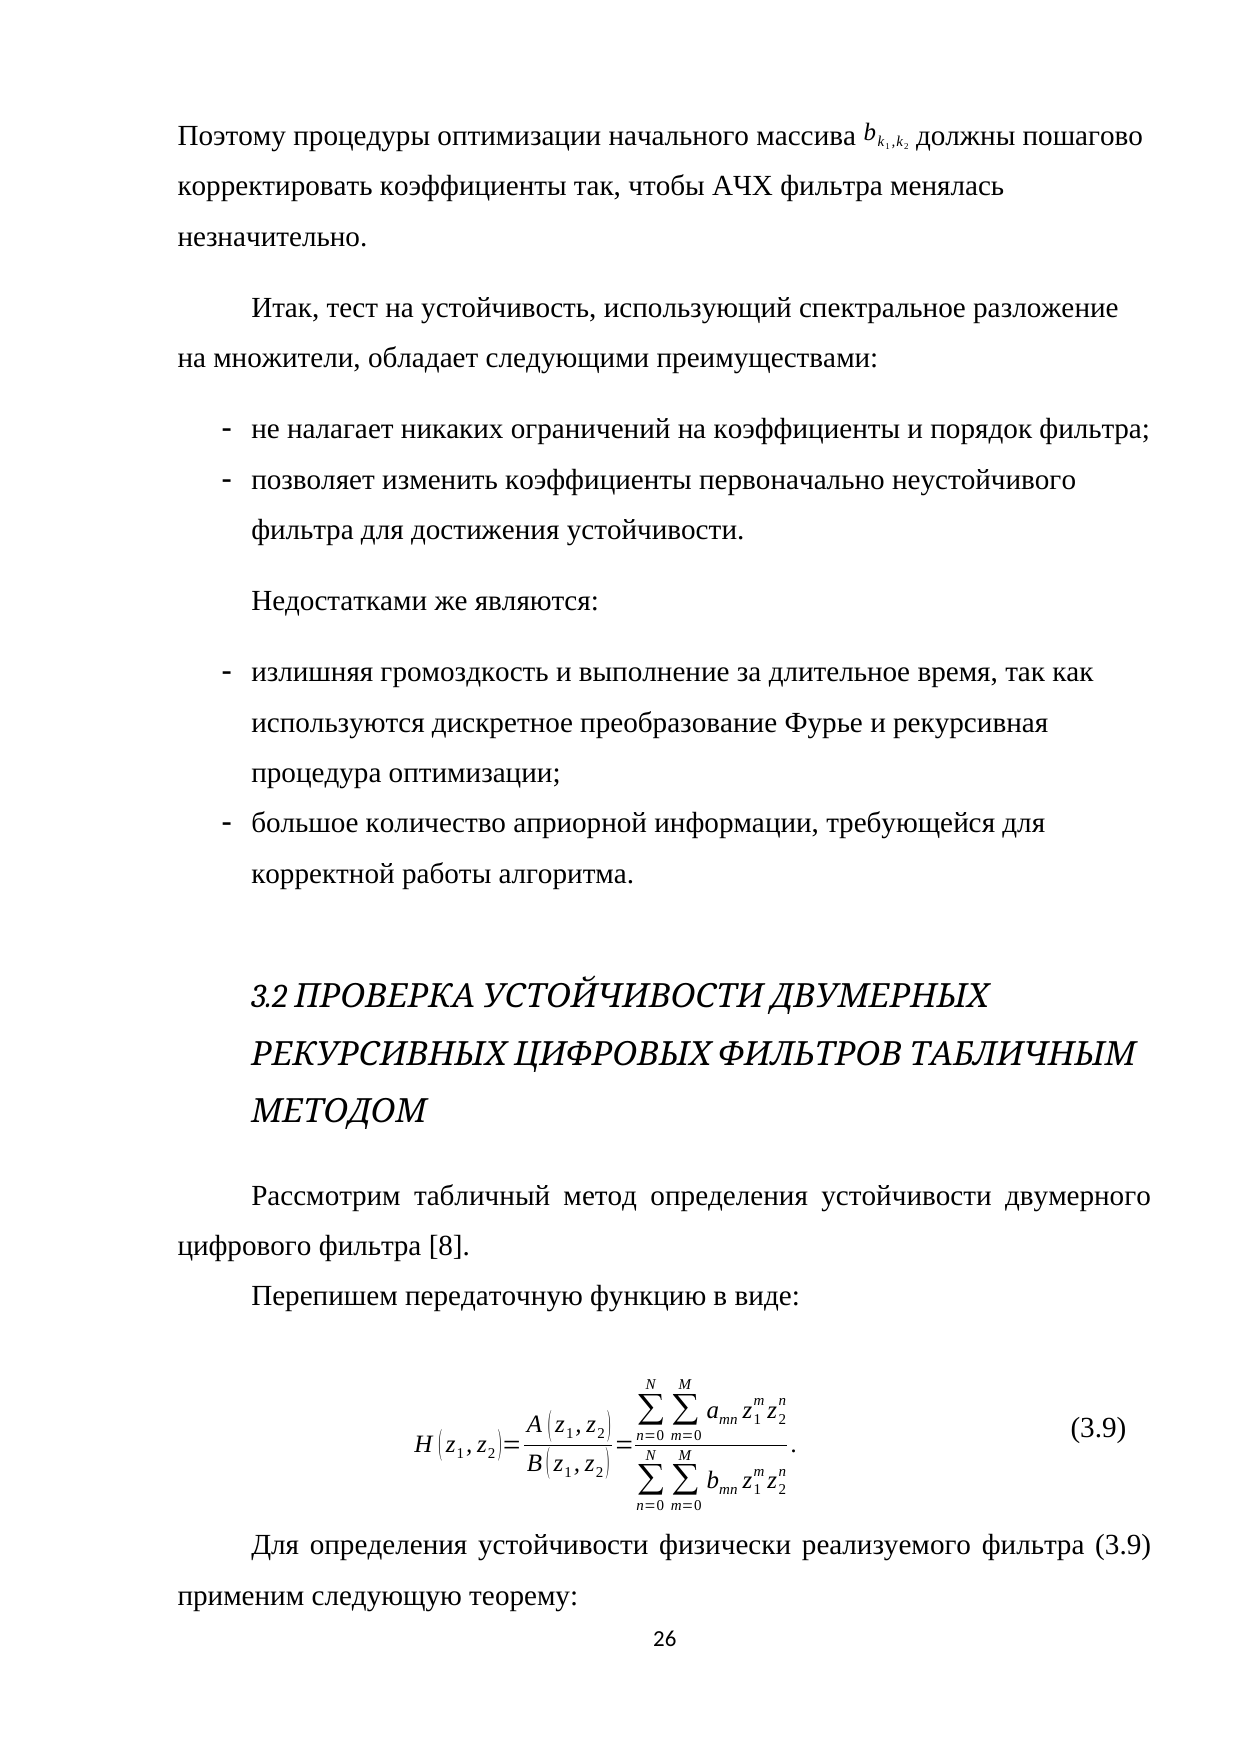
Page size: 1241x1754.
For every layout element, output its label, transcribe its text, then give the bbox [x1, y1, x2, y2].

list большое количество априорной информации, требующейся для корректной работы алгоритма. [222, 806, 1152, 940]
text Итак, тест на устойчивость, использующий спектральное разложение на множители, обладает следующими преимуществами: [177, 290, 1152, 374]
list позволяет изменить коэффициенты первоначально неустойчивого фильтра для достижения устойчивости. [222, 462, 1152, 546]
table_header (3.9) [1034, 1376, 1163, 1527]
text Перепишем передаточную функцию в виде: [177, 1278, 1152, 1312]
text Для определения устойчивости физически реализуемого фильтра (3.9) применим следующую теорему: [177, 1527, 1152, 1611]
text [177, 118, 1152, 252]
subtitle 3.2 ПРОВЕРКА УСТОЙЧИВОСТИ ДВУМЕРНЫХ РЕКУРСИВНЫХ ЦИФРОВЫХ ФИЛЬТРОВ ТАБЛИЧНЫМ МЕТОДОМ [251, 977, 1152, 1131]
text Рассмотрим табличный метод определения устойчивости двумерного цифрового фильтра [8]. [177, 1178, 1152, 1262]
table_header [166, 1376, 1033, 1527]
list не налагает никаких ограничений на коэффициенты и порядок фильтра; [222, 411, 1152, 445]
list излишняя громоздкость и выполнение за длительное время, так как используются дискретное преобразование Фурье и рекурсивная процедура оптимизации; [222, 654, 1152, 789]
text Недостатками же являются: [177, 583, 1152, 617]
